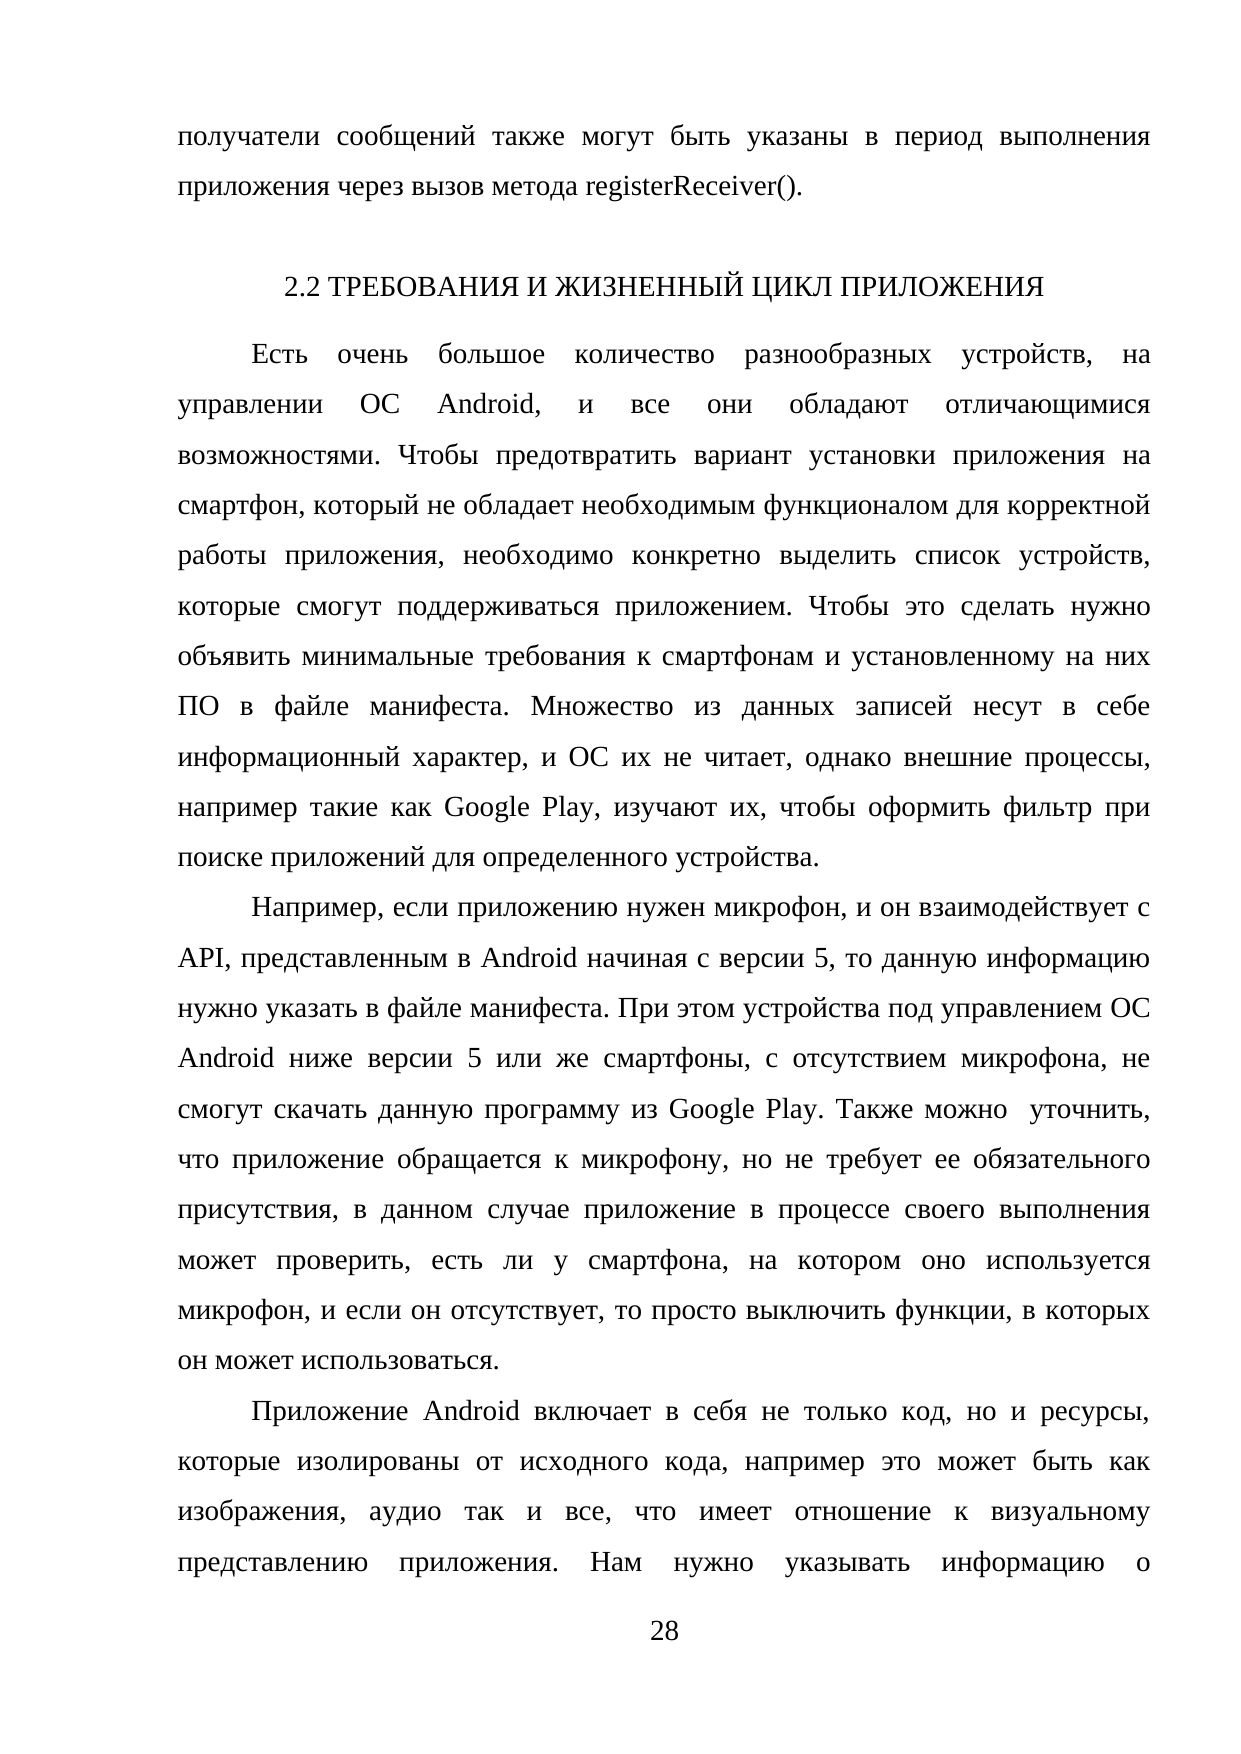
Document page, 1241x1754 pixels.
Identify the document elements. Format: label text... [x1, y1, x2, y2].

subtitle 2.2 Требования и жизненный цикл приложения [177, 269, 1152, 303]
text Есть очень большое количество разнообразных устройств, на управлении ОС Android, и все они обладают отличающимися возможностями. Чтобы предотвратить вариант установки приложения на смартфон, который не обладает необходимым функционалом для корректной работы приложения, необходимо конкретно выделить список устройств, которые смогут поддерживаться приложением. Чтобы это сделать нужно объявить минимальные требования к смартфонам и установленному на них ПО в файле манифеста. Множество из данных записей несут в себе информационный характер, и ОС их не читает, однако внешние процессы, например такие как Google Play, изучают их, чтобы оформить фильтр при поиске приложений для определенного устройства. [177, 336, 1152, 873]
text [177, 1393, 1152, 1577]
text Например, если приложению нужен микрофон, и он взаимодействует с API, представленным в Android начиная с версии 5, то данную информацию нужно указать в файле манифеста. При этом устройства под управлением ОС Android ниже версии 5 или же смартфоны, с отсутствием микрофона, не смогут скачать данную программу из Google Play. Также можно уточнить, что приложение обращается к микрофону, но не требует ее обязательного присутствия, в данном случае приложение в процессе своего выполнения может проверить, есть ли у смартфона, на котором оно используется микрофон, и если он отсутствует, то просто выключить функции, в которых он может использоваться. [177, 889, 1152, 1376]
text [177, 118, 1152, 202]
